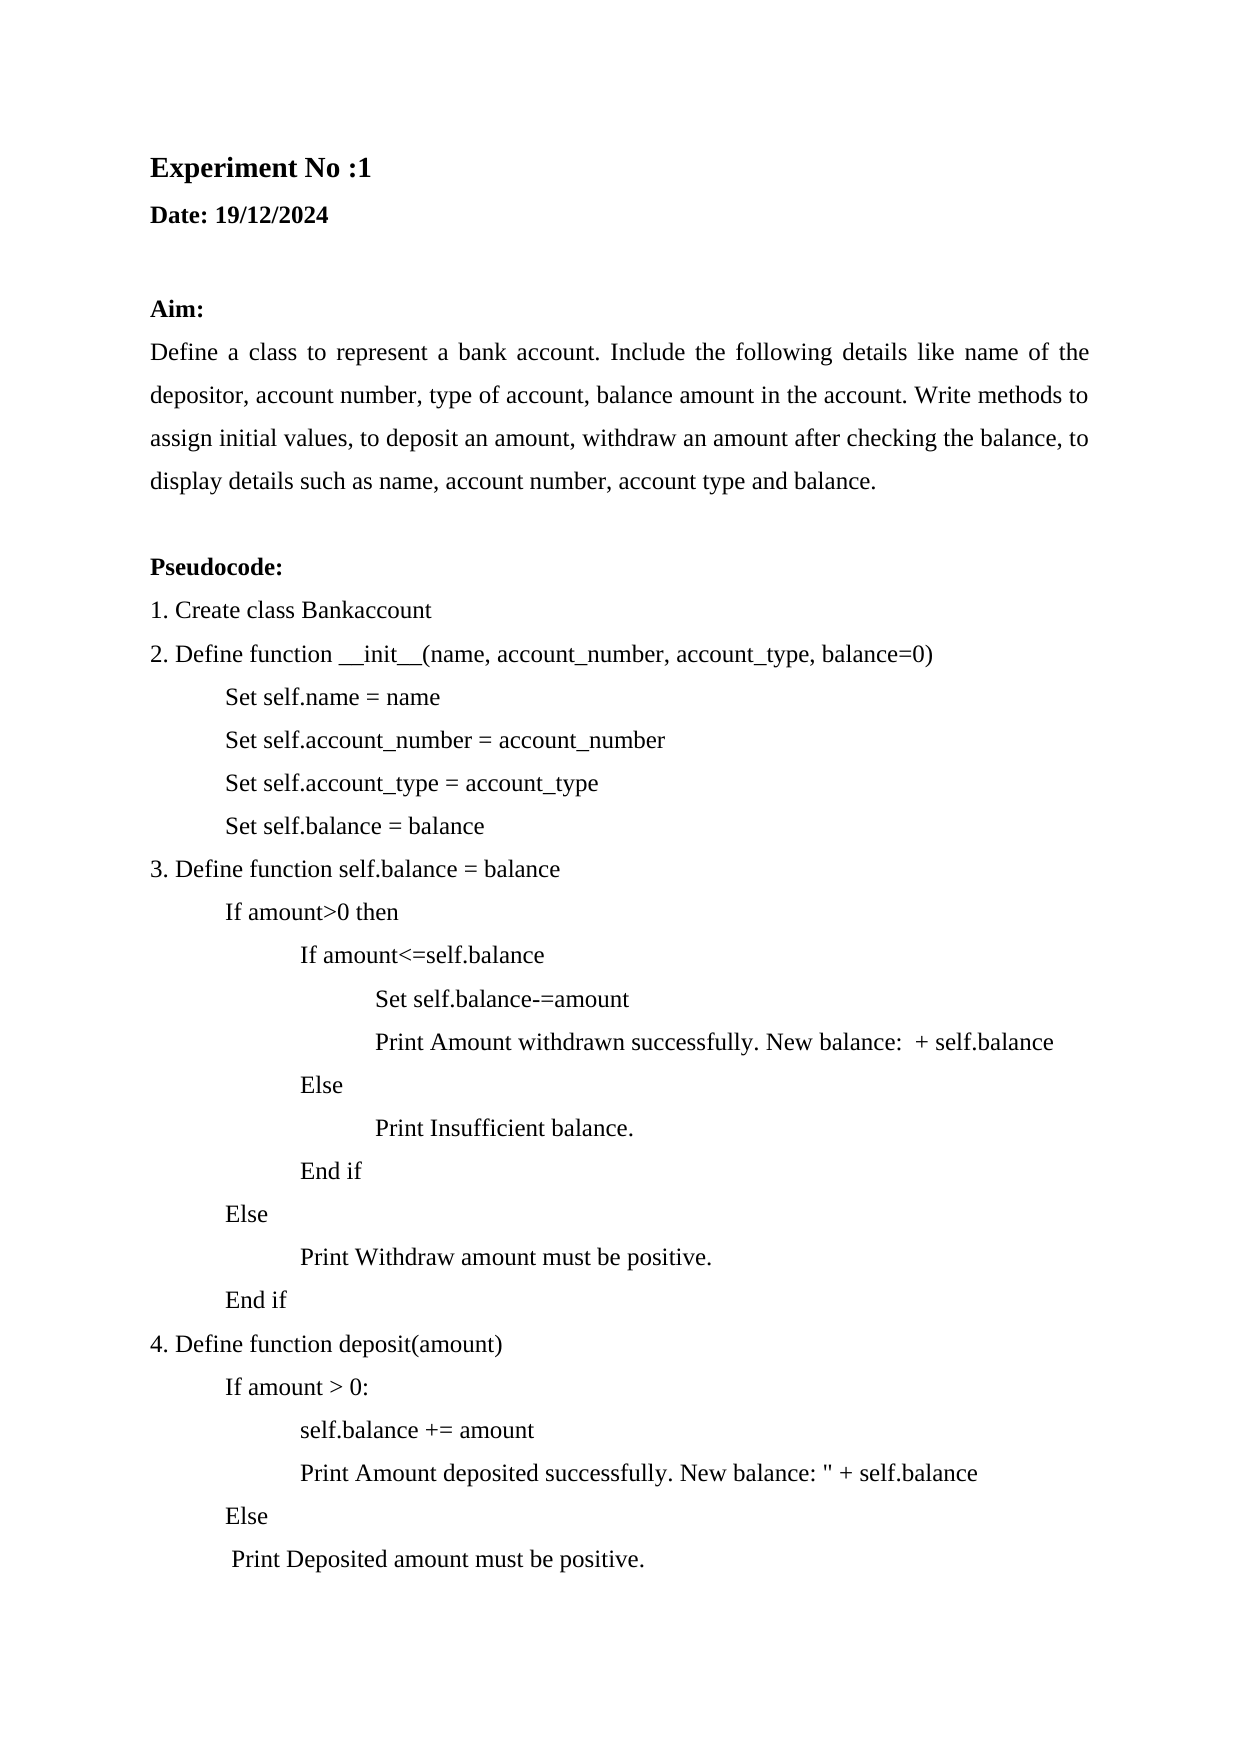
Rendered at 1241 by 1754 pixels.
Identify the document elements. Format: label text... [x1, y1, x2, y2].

text Define a class to represent a bank account. Include the following details like name of the depositor, account number, type of account, balance amount in the account. Write methods to assign initial values, to deposit an amount, withdraw an amount after checking the balance, to display details such as name, account number, account type and balance. [150, 337, 1090, 495]
text Experiment No :1 [150, 150, 1090, 183]
text Print Amount deposited successfully. New balance: " + self.balance [225, 1458, 1090, 1487]
text Pseudocode: [150, 552, 1090, 581]
text If amount>0 then [150, 897, 1090, 926]
text Set self.balance-=amount [150, 984, 1090, 1012]
text 4. Define function deposit(amount) [150, 1329, 1090, 1357]
text 3. Define function self.balance = balance [150, 854, 1090, 883]
text Set self.account_type = account_type [225, 768, 1090, 797]
text Print Withdraw amount must be positive. [150, 1242, 1090, 1271]
text Set self.balance = balance [225, 811, 1090, 840]
text self.balance += amount [225, 1415, 1090, 1444]
text If amount > 0: [150, 1372, 1090, 1401]
text 1. Create class Bankaccount [150, 596, 1090, 624]
text 2. Define function __init__(name, account_number, account_type, balance=0) [150, 639, 1090, 667]
text Aim: [150, 294, 1090, 322]
text Set self.name = name [150, 682, 1090, 711]
text End if [150, 1286, 1090, 1314]
text Set self.account_number = account_number [150, 725, 1090, 754]
text Date: 19/12/2024 [150, 200, 1090, 229]
text Print Deposited amount must be positive. [150, 1544, 1090, 1573]
text Else [150, 1501, 1090, 1530]
text Print Insufficient balance. [150, 1113, 1090, 1142]
text Print Amount withdrawn successfully. New balance: + self.balance [150, 1027, 1090, 1056]
text Else [150, 1199, 1090, 1228]
text End if [150, 1156, 1090, 1185]
text If amount<=self.balance [150, 941, 1090, 969]
text Else [150, 1070, 1090, 1099]
